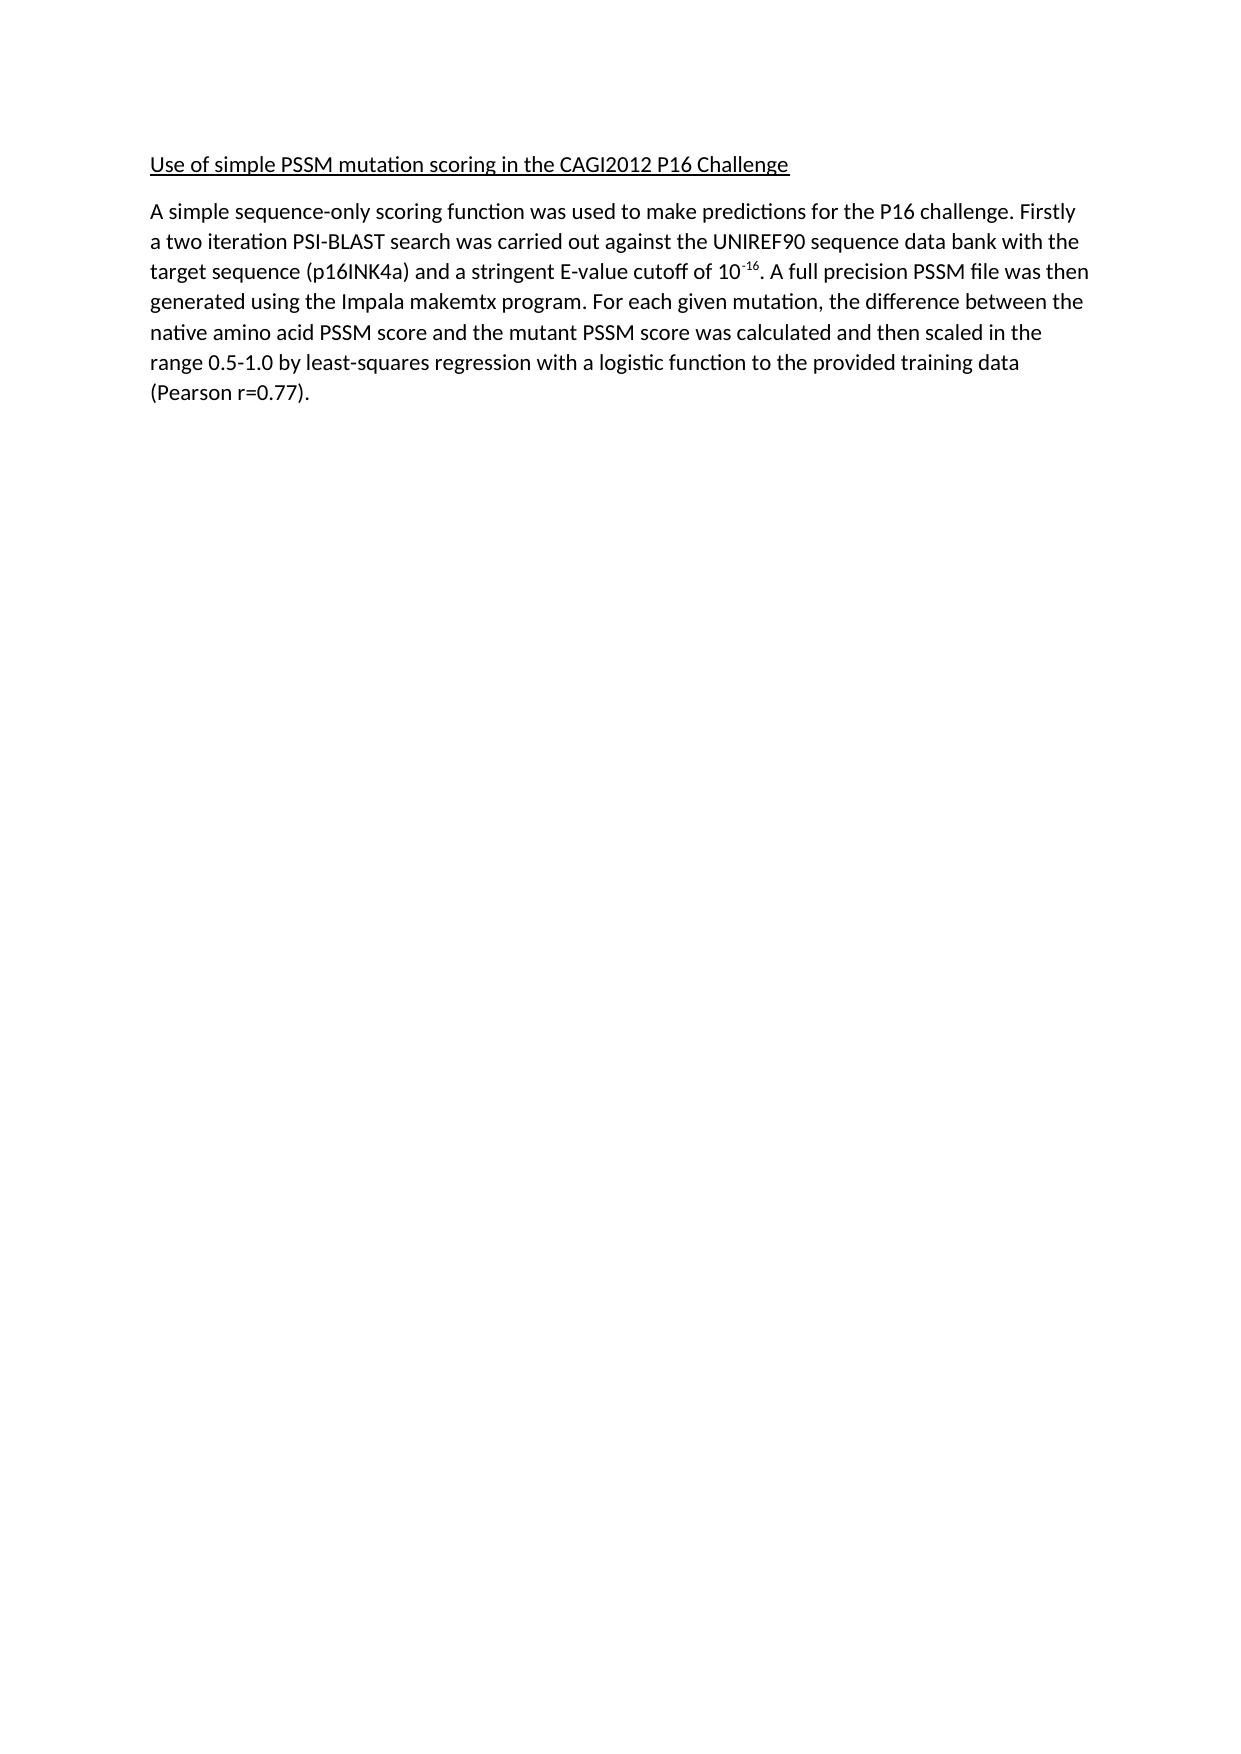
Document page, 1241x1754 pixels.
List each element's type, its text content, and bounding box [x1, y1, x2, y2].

text A simple sequence-only scoring function was used to make predictions for the P16 challenge. Firstly a two iteration PSI-BLAST search was carried out against the UNIREF90 sequence data bank with the target sequence (p16INK4a) and a stringent E-value cutoff of 10-16. A full precision PSSM file was then generated using the Impala makemtx program. For each given mutation, the difference between the native amino acid PSSM score and the mutant PSSM score was calculated and then scaled in the range 0.5-1.0 by least-squares regression with a logistic function to the provided training data (Pearson r=0.77). [150, 197, 1090, 406]
text Use of simple PSSM mutation scoring in the CAGI2012 P16 Challenge [150, 150, 1090, 178]
